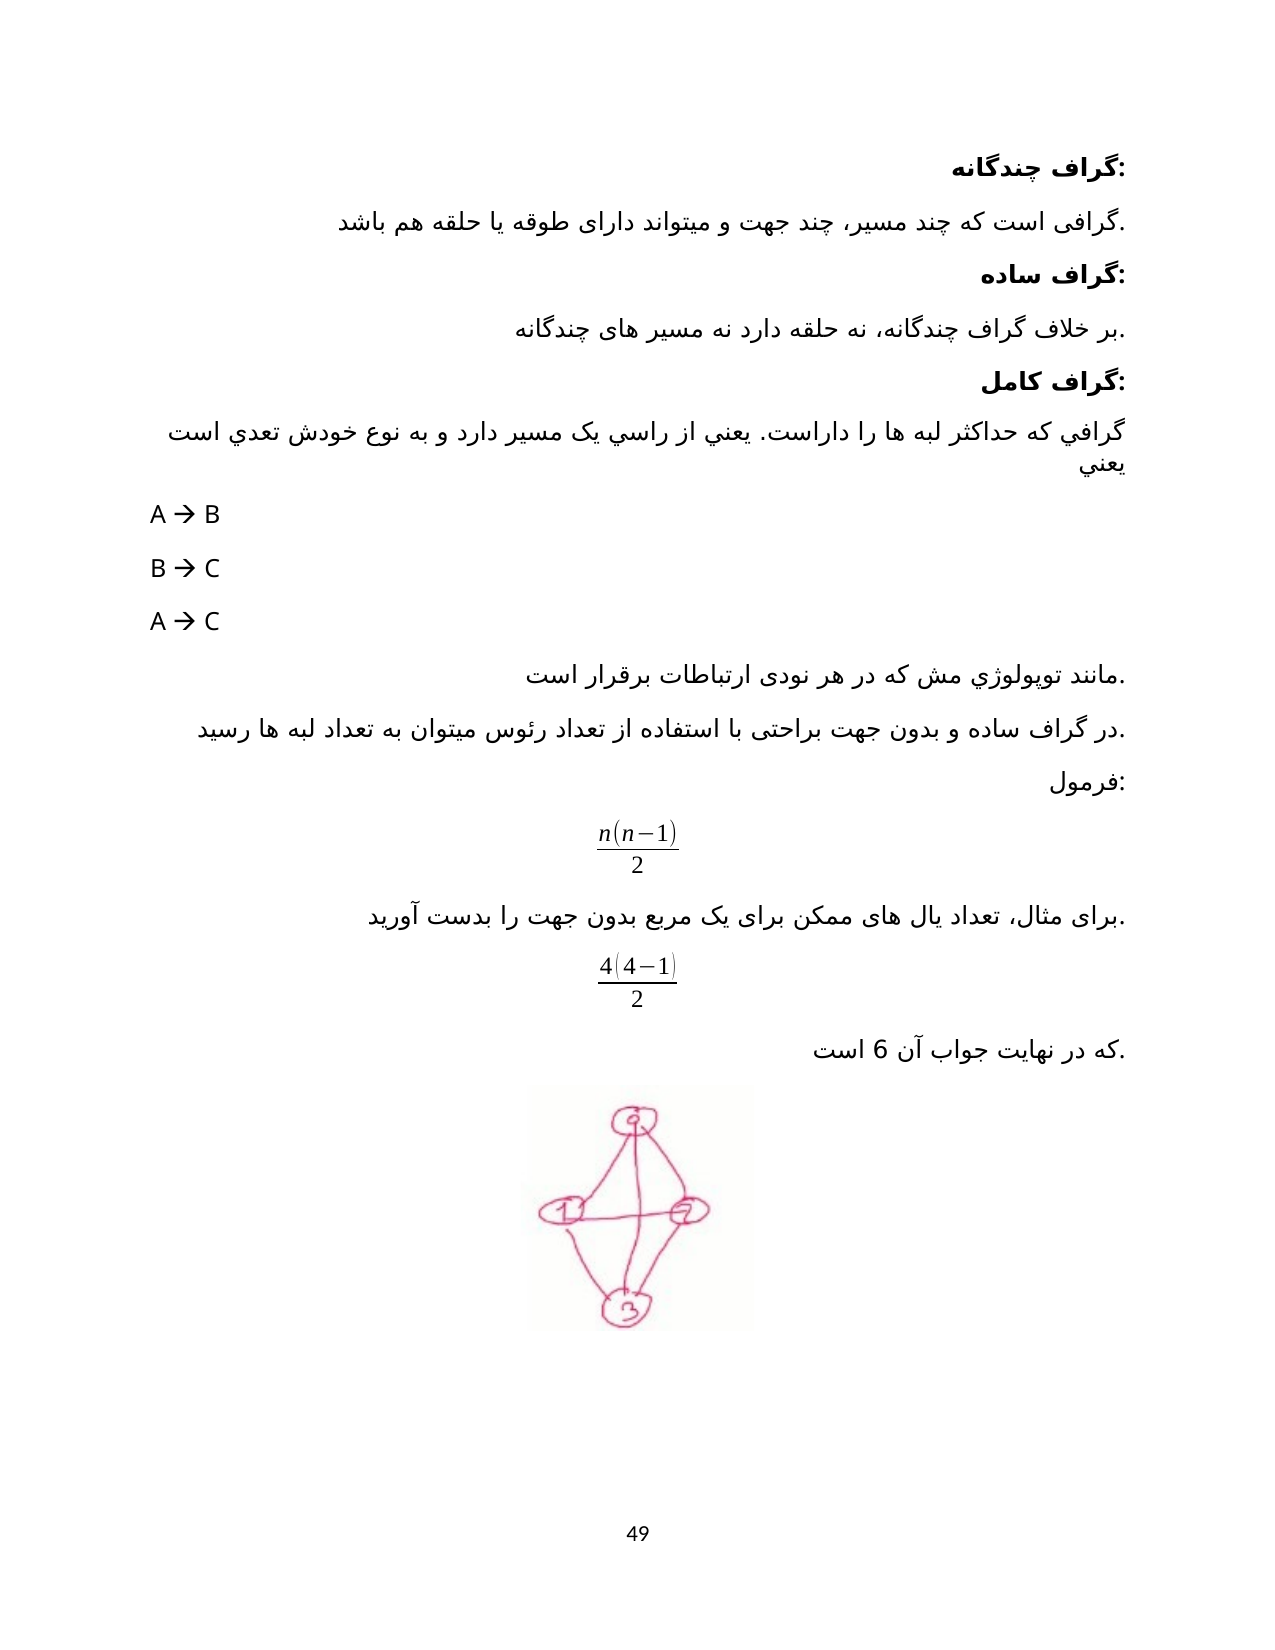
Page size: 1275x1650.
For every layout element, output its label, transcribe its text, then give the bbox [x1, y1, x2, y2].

text گراف چندگانه: [150, 150, 1125, 184]
text بر خلاف گراف چندگانه، نه حلقه دارد نه مسیر های چندگانه. [150, 310, 1125, 344]
text مانند توپولوژي مش که در هر نودی ارتباطات برقرار است. [150, 657, 1125, 691]
text گرافي که حداکثر لبه ها را داراست. يعني از راسي يک مسير دارد و به نوع خودش تعدي است يعني [150, 417, 1125, 478]
text که در نهايت جواب آن 6 است. [150, 1032, 1125, 1066]
text B C [150, 550, 1125, 584]
text فرمول: [150, 764, 1125, 798]
text برای مثال، تعداد یال های ممکن برای یک مربع بدون جهت را بدست آورید. [150, 897, 1125, 932]
text گراف کامل: [150, 364, 1125, 398]
text گرافی است که چند مسیر، چند جهت و میتواند دارای طوقه یا حلقه هم باشد. [150, 203, 1125, 237]
text در گراف ساده و بدون جهت براحتی با استفاده از تعداد رئوس میتوان به تعداد لبه ها رسید. [150, 711, 1125, 744]
text A B [150, 497, 1125, 531]
picture [520, 1085, 755, 1331]
text گراف ساده: [150, 257, 1125, 291]
text A C [150, 604, 1125, 638]
